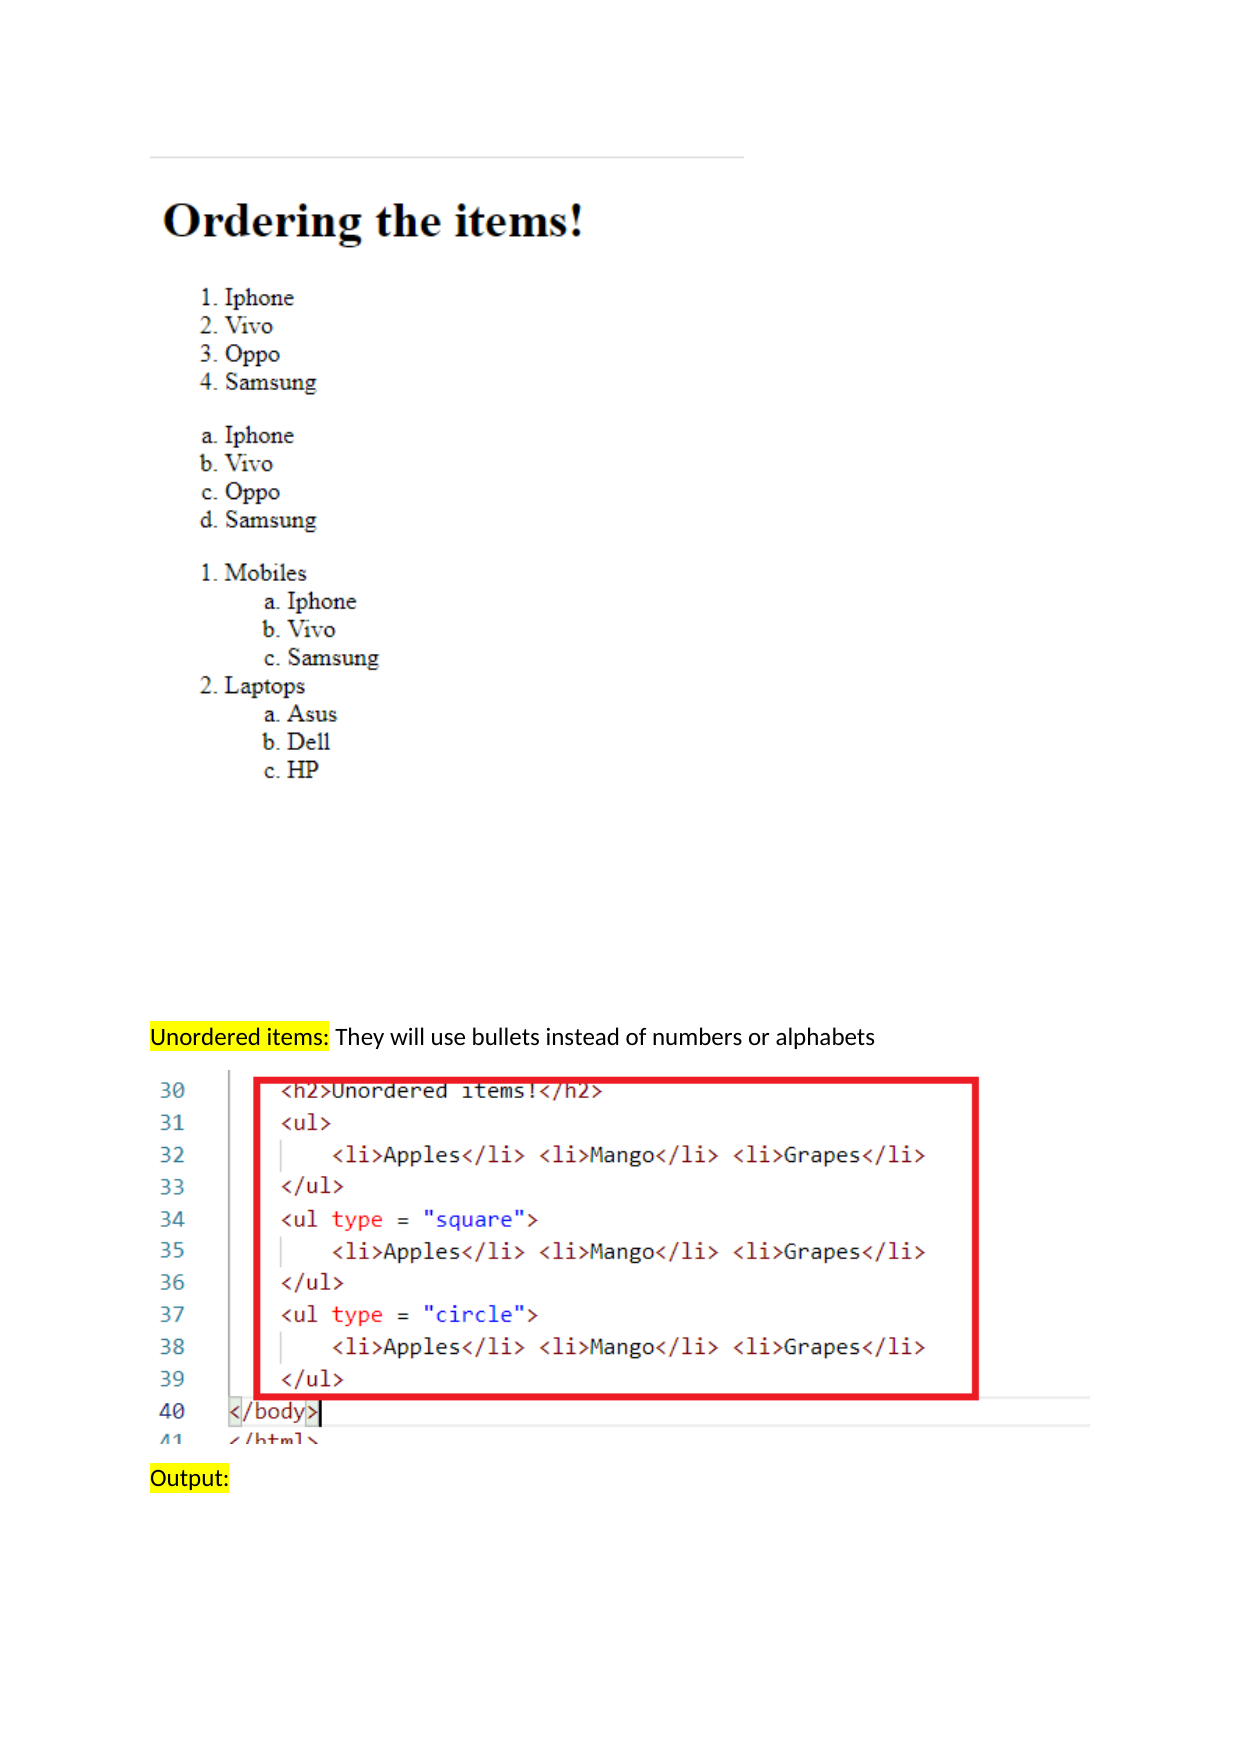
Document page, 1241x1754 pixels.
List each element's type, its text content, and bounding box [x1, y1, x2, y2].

text Unordered items: They will use bullets instead of numbers or alphabets [329, 1021, 1090, 1051]
picture [150, 1070, 1091, 1444]
text Output: [150, 1462, 1090, 1493]
picture [150, 150, 744, 1002]
